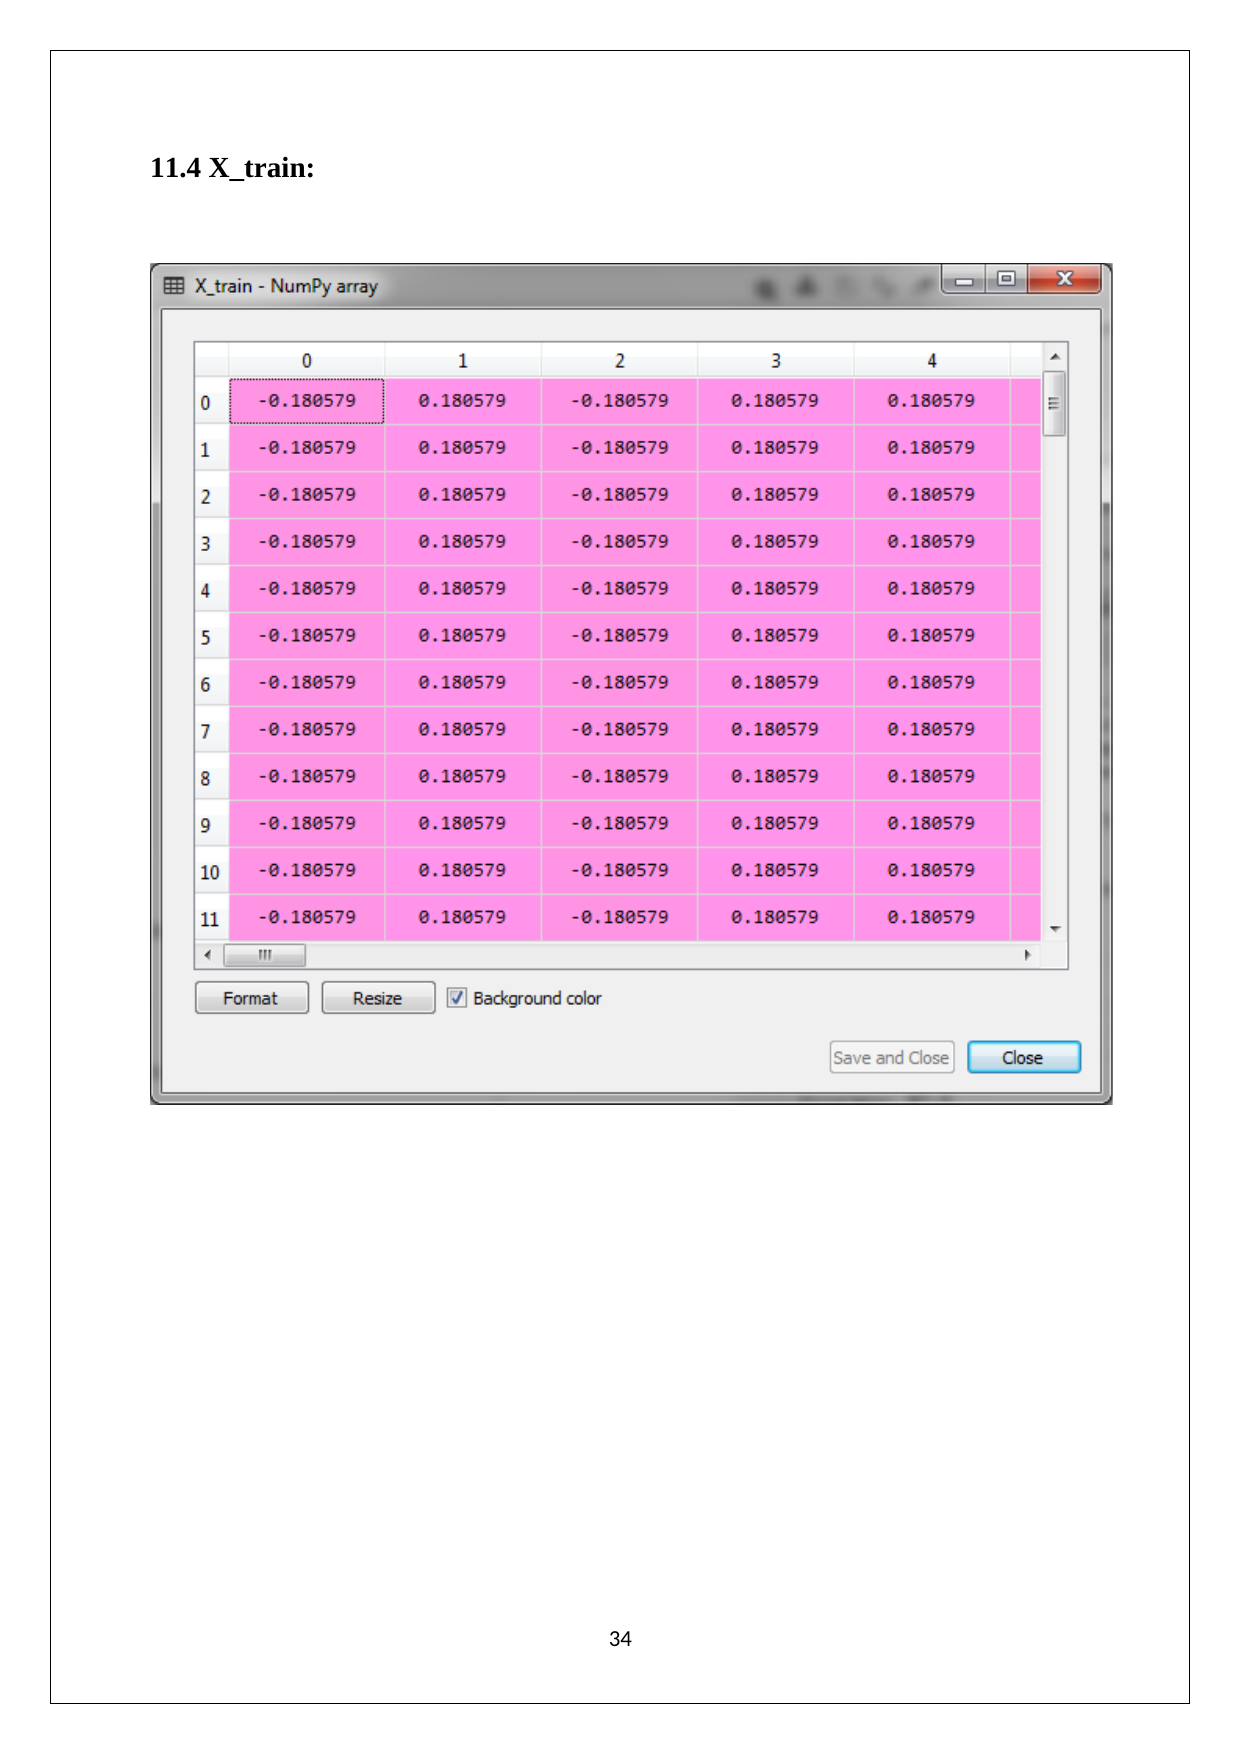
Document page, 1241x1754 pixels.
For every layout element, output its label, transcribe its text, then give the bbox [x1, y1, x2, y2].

picture [150, 263, 1113, 1105]
text 11.4 X_train: [150, 150, 1090, 183]
